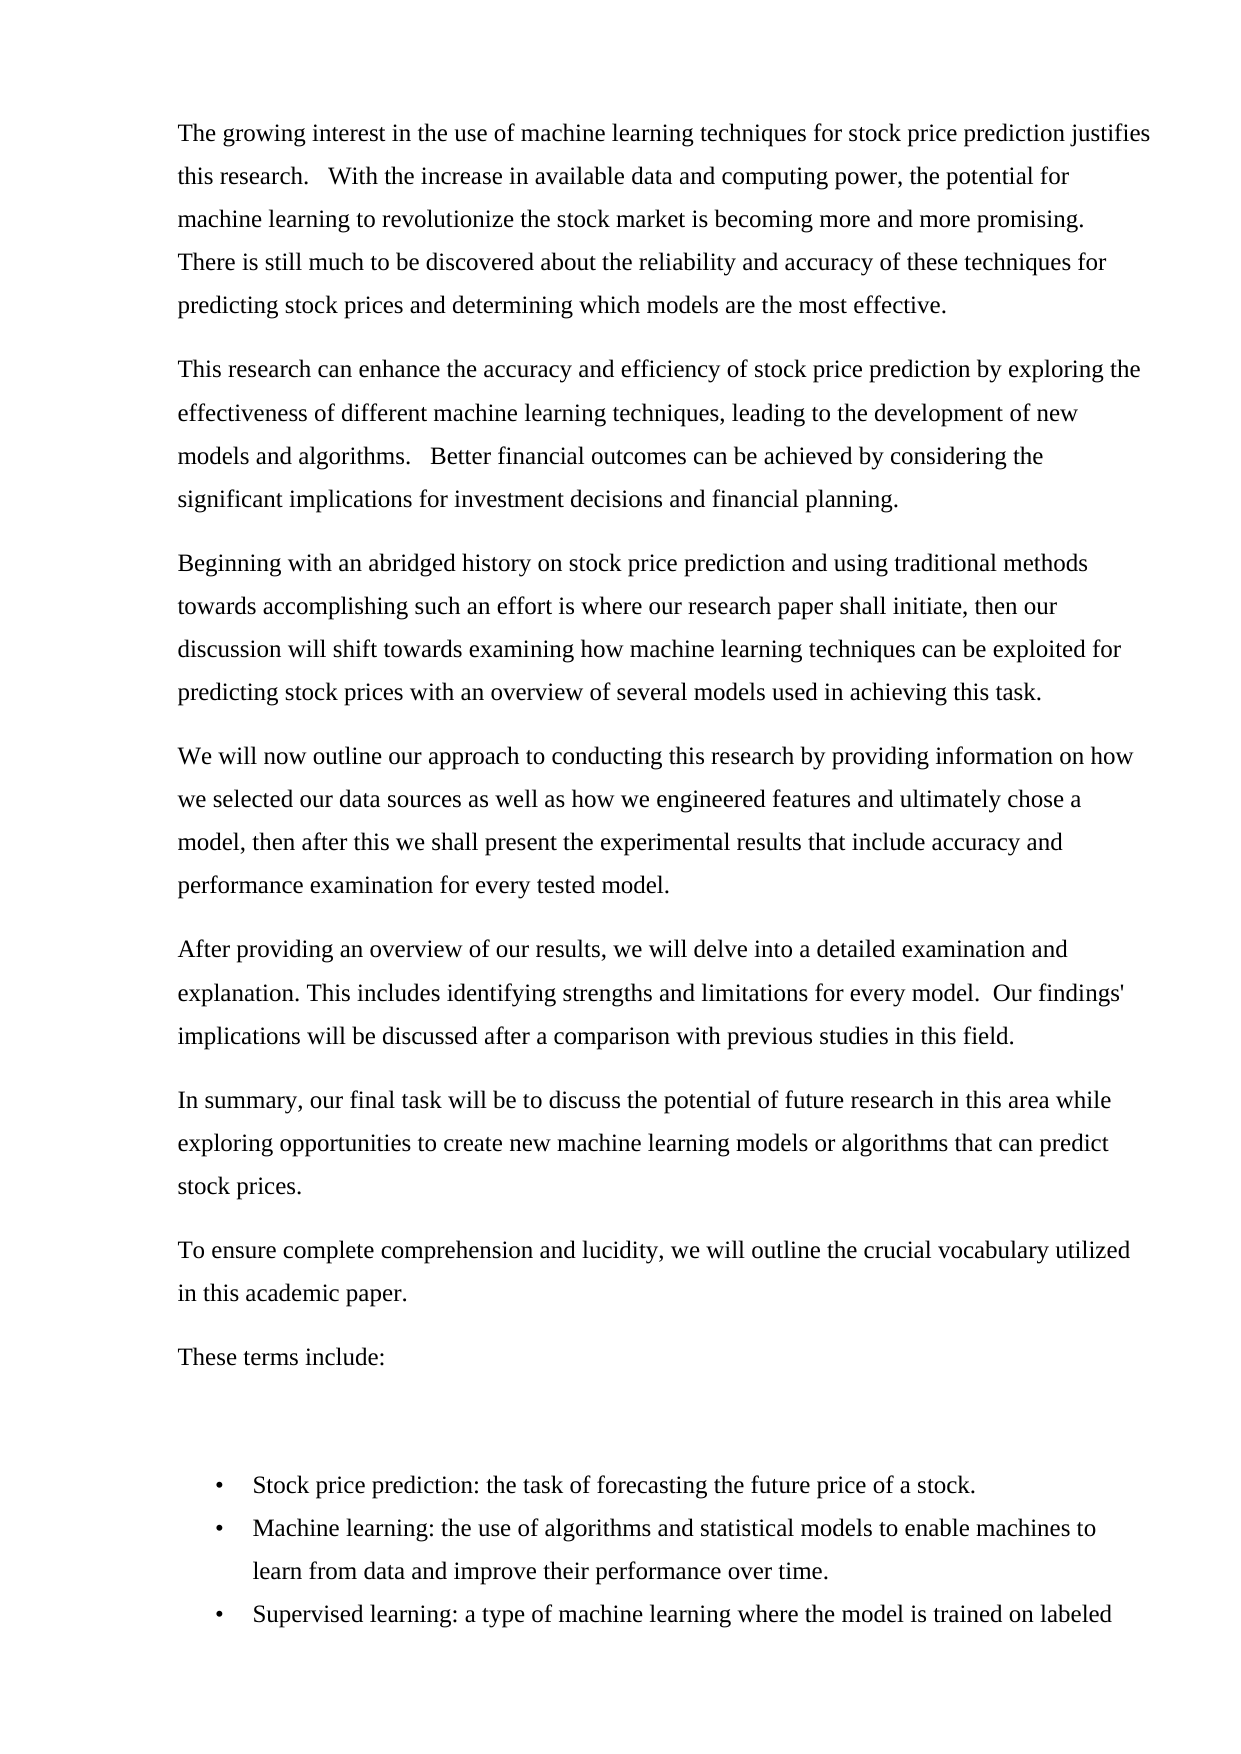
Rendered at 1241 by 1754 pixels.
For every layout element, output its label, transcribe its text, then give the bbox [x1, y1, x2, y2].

text To ensure complete comprehension and lucidity, we will outline the crucial vocabulary utilized in this academic paper. [177, 1235, 1152, 1307]
list Stock price prediction: the task of forecasting the future price of a stock. [215, 1470, 1152, 1499]
text After providing an overview of our results, we will delve into a detailed examination and explanation. This includes identifying strengths and limitations for every model. Our findings' implications will be discussed after a comparison with previous studies in this field. [177, 934, 1152, 1049]
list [215, 1599, 1152, 1628]
text In summary, our final task will be to discuss the potential of future research in this area while exploring opportunities to create new machine learning models or algorithms that can predict stock prices. [177, 1085, 1152, 1200]
text Beginning with an abridged history on stock price prediction and using traditional methods towards accomplishing such an effort is where our research paper shall initiate, then our discussion will shift towards examining how machine learning techniques can be exploited for predicting stock prices with an overview of several models used in achieving this task. [177, 548, 1152, 706]
text These terms include: [177, 1342, 1152, 1371]
text This research can enhance the accuracy and efficiency of stock price prediction by exploring the effectiveness of different machine learning techniques, leading to the development of new models and algorithms. Better financial outcomes can be achieved by considering the significant implications for investment decisions and financial planning. [177, 354, 1152, 513]
text We will now outline our approach to conducting this research by providing information on how we selected our data sources as well as how we engineered features and ultimately chose a model, then after this we shall present the experimental results that include accuracy and performance examination for every tested model. [177, 741, 1152, 899]
list Machine learning: the use of algorithms and statistical models to enable machines to learn from data and improve their performance over time. [215, 1513, 1152, 1585]
text The growing interest in the use of machine learning techniques for stock price prediction justifies this research. With the increase in available data and computing power, the potential for machine learning to revolutionize the stock market is becoming more and more promising. There is still much to be discovered about the reliability and accuracy of these techniques for predicting stock prices and determining which models are the most effective. [177, 118, 1152, 319]
